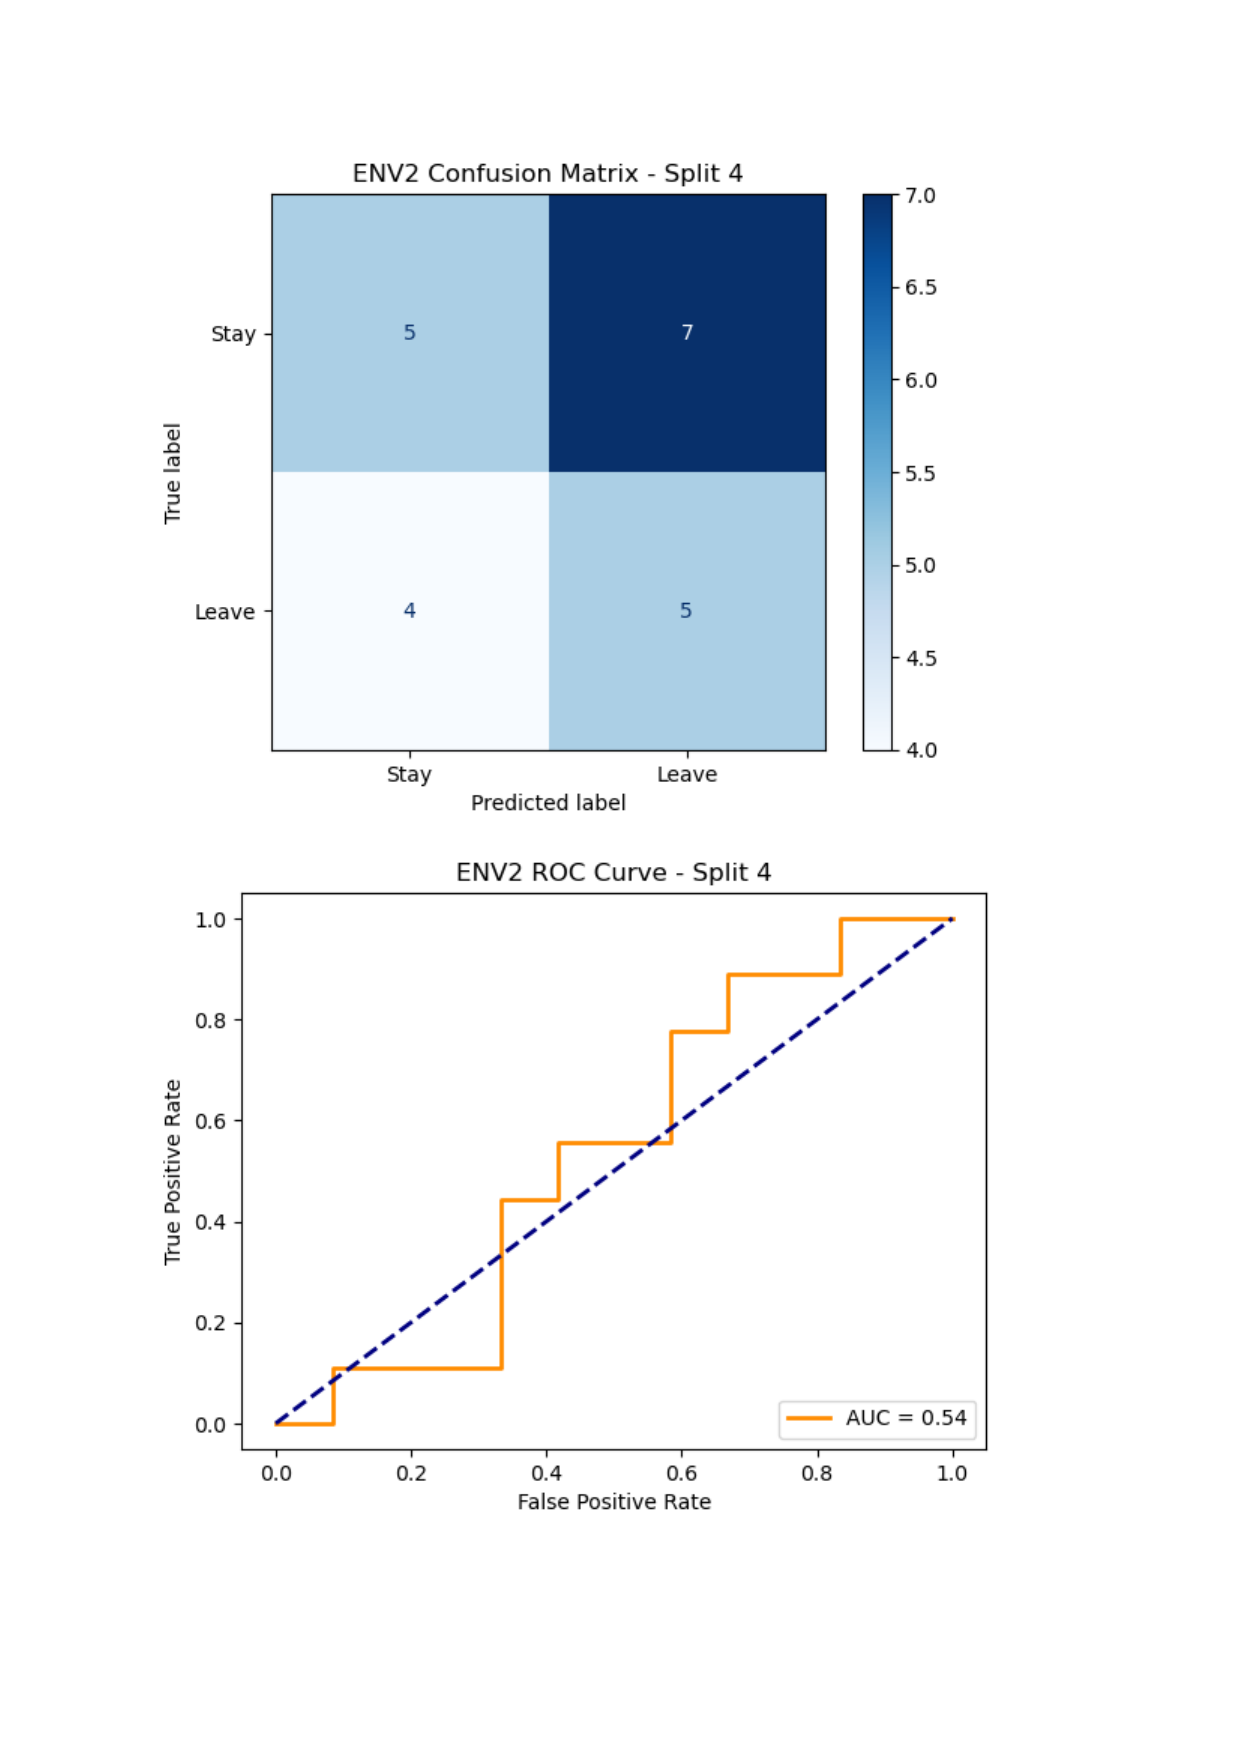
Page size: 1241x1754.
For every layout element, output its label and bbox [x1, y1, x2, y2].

picture [150, 150, 953, 830]
picture [150, 848, 1001, 1529]
